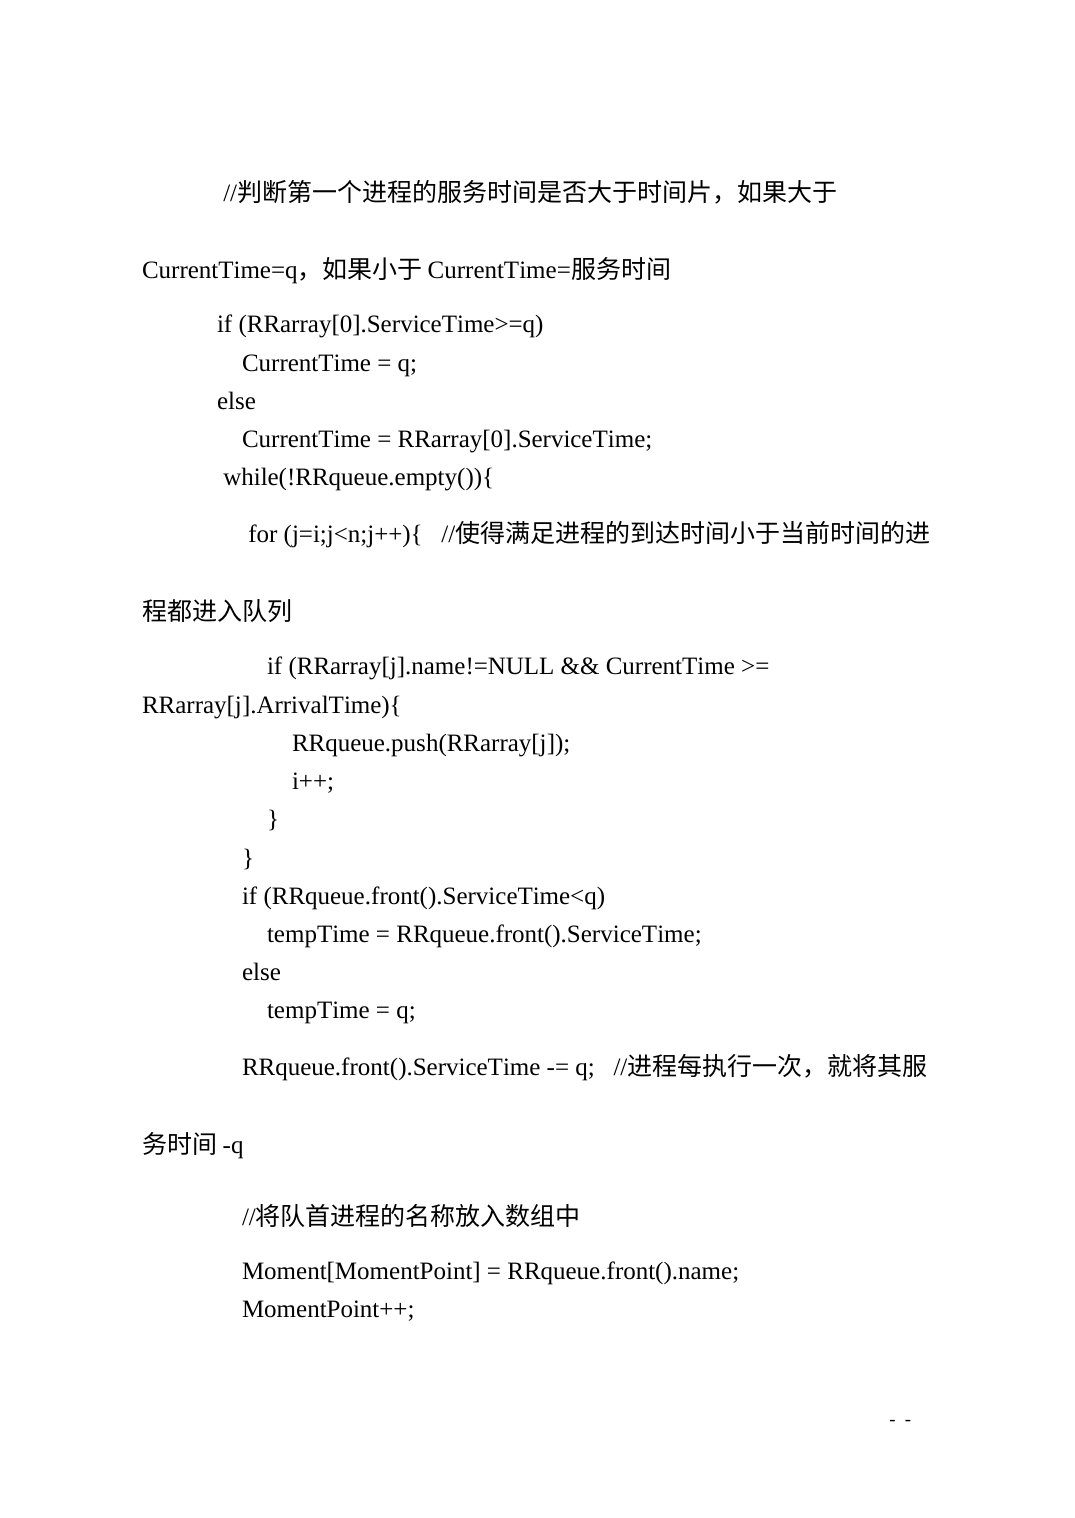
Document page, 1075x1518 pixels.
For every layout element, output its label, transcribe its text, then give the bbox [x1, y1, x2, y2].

text if (RRarray[0].ServiceTime>=q) [142, 308, 933, 340]
text RRqueue.push(RRarray[j]); [142, 726, 933, 759]
text tempTime = RRqueue.front().ServiceTime; [142, 917, 933, 950]
text Moment[MomentPoint] = RRqueue.front().name; [142, 1254, 933, 1287]
text RRqueue.front().ServiceTime -= q; //进程每执行一次，就将其服务时间 -q [142, 1032, 933, 1175]
text CurrentTime = q; [142, 346, 933, 378]
text MomentPoint++; [142, 1292, 933, 1325]
text if (RRqueue.front().ServiceTime<q) [142, 879, 933, 912]
text for (j=i;j<n;j++){ //使得满足进程的到达时间小于当前时间的进程都进入队列 [142, 499, 933, 642]
text CurrentTime = RRarray[0].ServiceTime; [142, 422, 933, 455]
text } [142, 803, 933, 835]
text else [142, 956, 933, 988]
text //判断第一个进程的服务时间是否大于时间片，如果大于CurrentTime=q，如果小于CurrentTime=服务时间 [142, 158, 933, 301]
text else [142, 384, 933, 417]
text tempTime = q; [142, 994, 933, 1026]
text if (RRarray[j].name!=NULL && CurrentTime >= RRarray[j].ArrivalTime){ [142, 649, 933, 720]
text //将队首进程的名称放入数组中 [142, 1182, 933, 1247]
text i++; [142, 764, 933, 797]
text } [142, 841, 933, 873]
text while(!RRqueue.empty()){ [142, 461, 933, 493]
